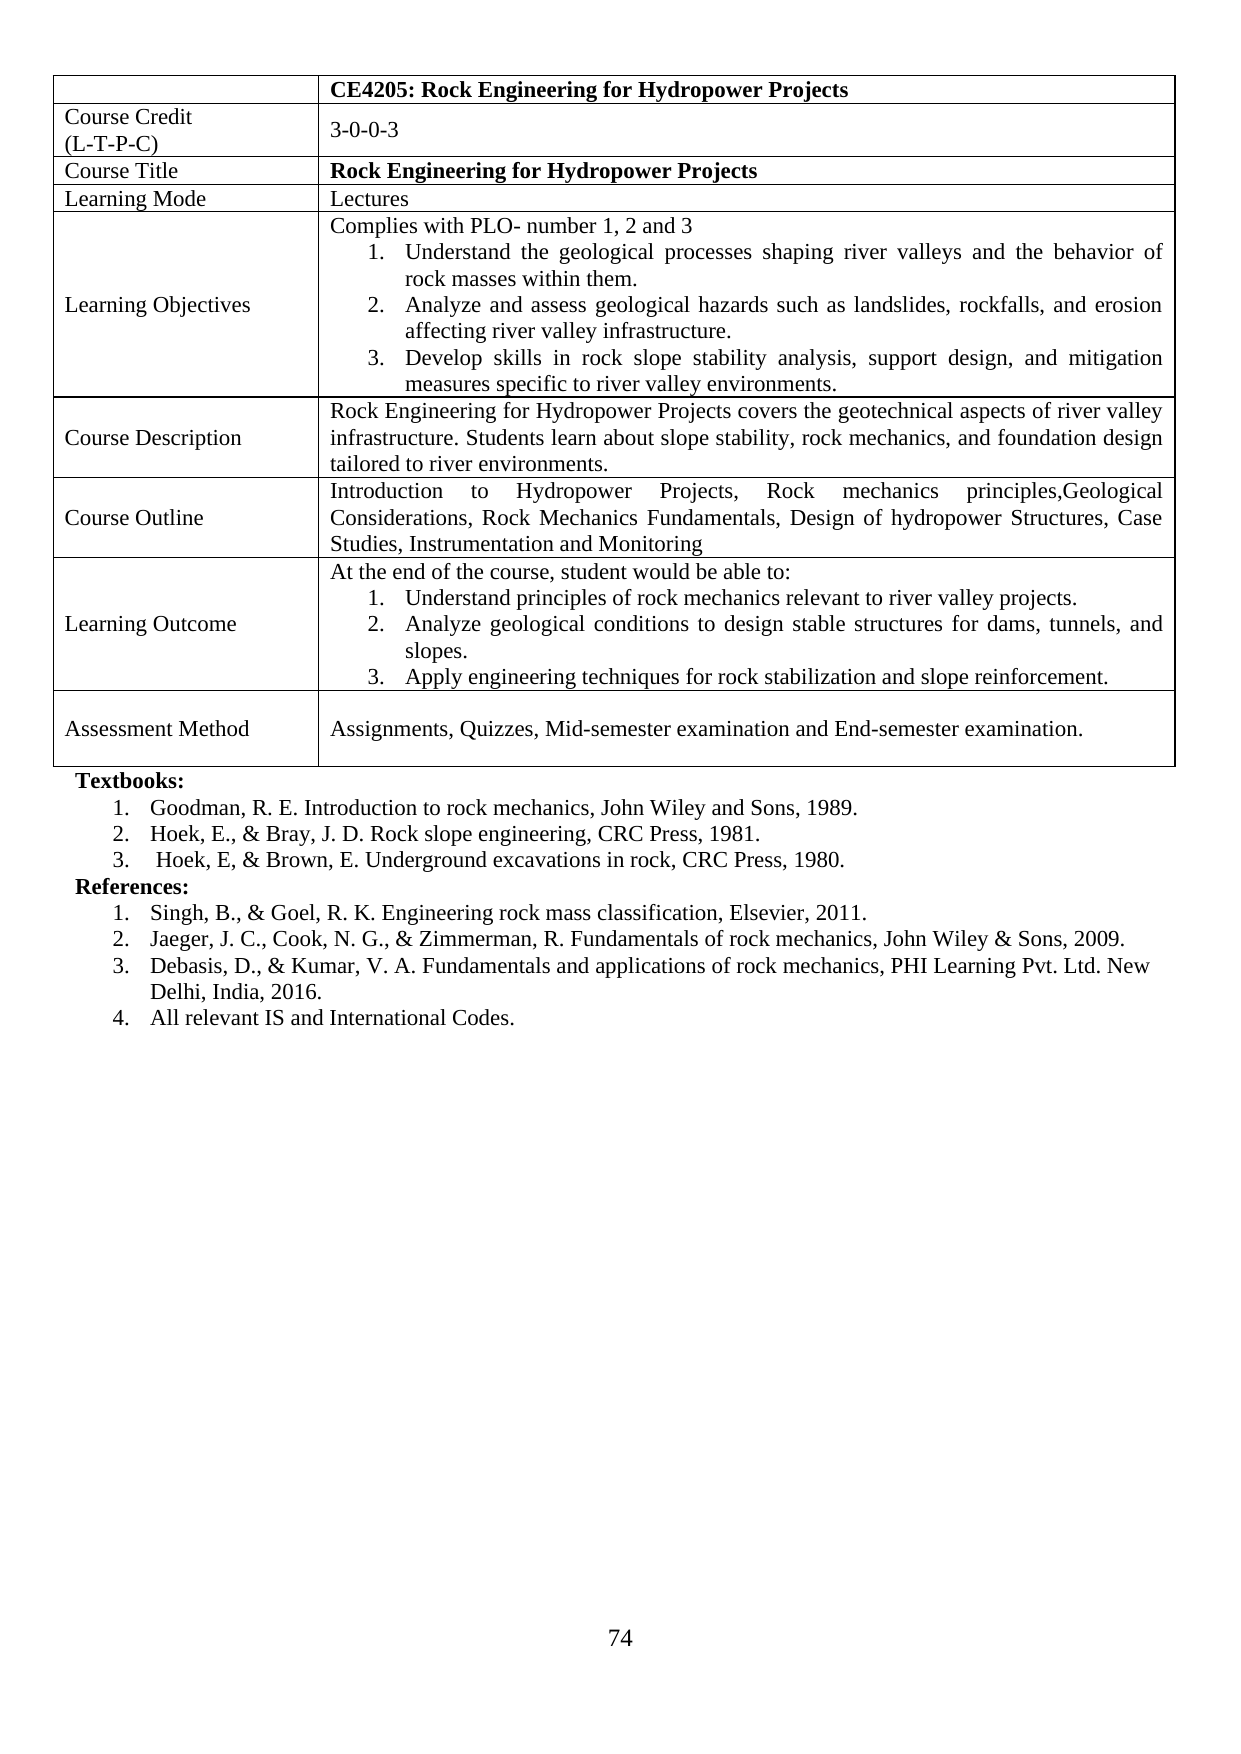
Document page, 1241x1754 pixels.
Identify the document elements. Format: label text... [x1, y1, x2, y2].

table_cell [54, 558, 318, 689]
list Hoek, E, & Brown, E. Underground excavations in rock, CRC Press, 1980. [112, 846, 1165, 873]
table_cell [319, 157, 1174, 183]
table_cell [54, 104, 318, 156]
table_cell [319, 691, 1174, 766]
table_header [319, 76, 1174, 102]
list Hoek, E., & Bray, J. D. Rock slope engineering, CRC Press, 1981. [112, 820, 1165, 846]
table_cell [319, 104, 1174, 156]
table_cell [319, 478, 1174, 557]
list Goodman, R. E. Introduction to rock mechanics, John Wiley and Sons, 1989. [112, 794, 1165, 820]
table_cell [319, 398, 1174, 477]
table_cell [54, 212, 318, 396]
list Debasis, D., & Kumar, V. A. Fundamentals and applications of rock mechanics, PHI Learning Pvt. Ltd. New Delhi, India, 2016. [112, 952, 1165, 1004]
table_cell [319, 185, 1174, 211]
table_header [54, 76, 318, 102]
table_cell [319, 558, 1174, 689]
list All relevant IS and International Codes. [112, 1004, 1165, 1031]
text References: [75, 873, 1165, 899]
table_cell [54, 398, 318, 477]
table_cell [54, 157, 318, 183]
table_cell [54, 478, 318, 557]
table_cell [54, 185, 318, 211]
list Singh, B., & Goel, R. K. Engineering rock mass classification, Elsevier, 2011. [112, 899, 1165, 925]
text Textbooks: [75, 767, 1165, 794]
list Jaeger, J. C., Cook, N. G., & Zimmerman, R. Fundamentals of rock mechanics, John Wiley & Sons, 2009. [112, 925, 1165, 952]
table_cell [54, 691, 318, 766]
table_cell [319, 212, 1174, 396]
